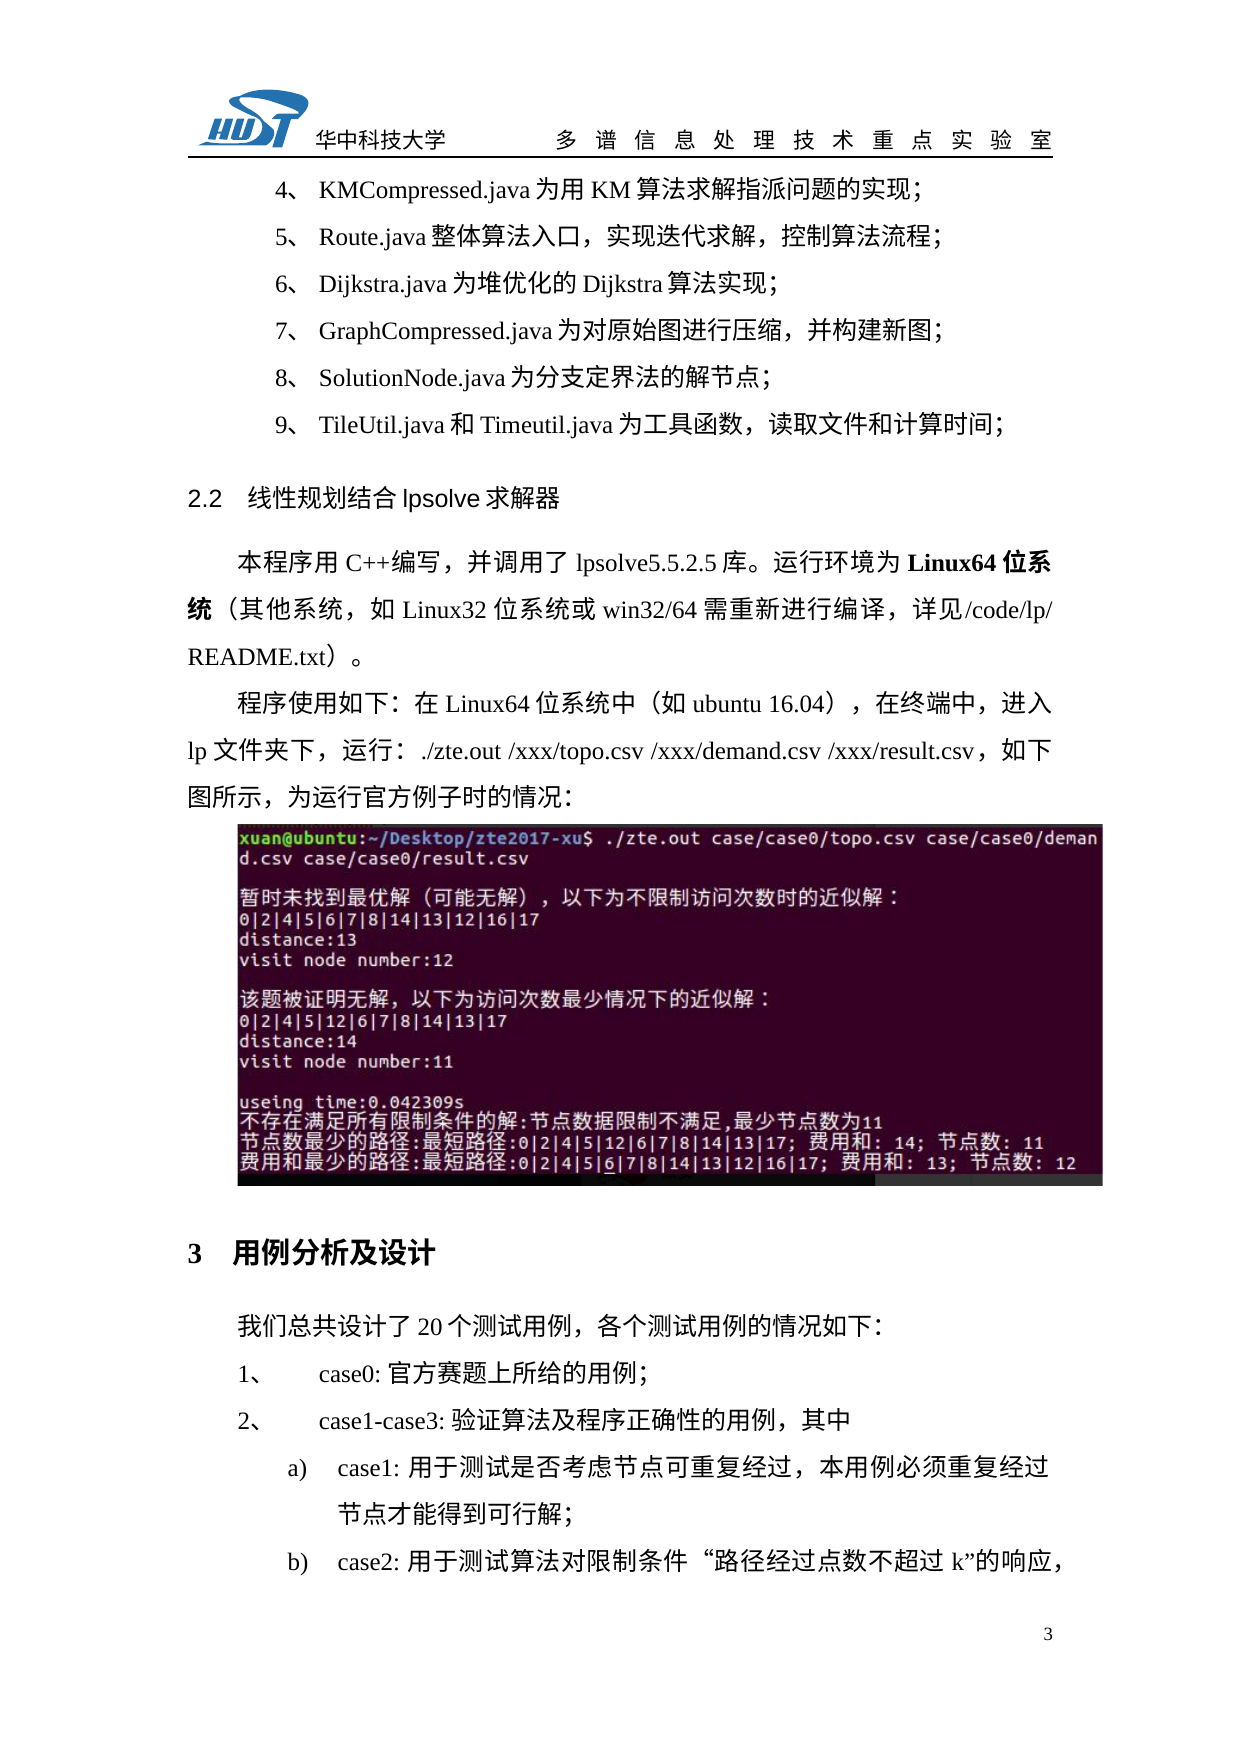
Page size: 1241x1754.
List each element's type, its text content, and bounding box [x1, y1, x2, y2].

list SolutionNode.java为分支定界法的解节点； [275, 357, 1053, 394]
list case0: 官方赛题上所给的用例； [237, 1353, 1053, 1390]
list TileUtil.java和Timeutil.java为工具函数，读取文件和计算时间； [275, 404, 1053, 441]
list Route.java整体算法入口，实现迭代求解，控制算法流程； [275, 216, 1053, 252]
list KMCompressed.java为用KM算法求解指派问题的实现； [275, 169, 1053, 205]
list case1-case3: 验证算法及程序正确性的用例，其中 [237, 1401, 1053, 1437]
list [287, 1542, 1053, 1578]
list case1: 用于测试是否考虑节点可重复经过，本用例必须重复经过节点才能得到可行解； [287, 1448, 1053, 1531]
text 程序使用如下：在Linux64位系统中（如ubuntu 16.04），在终端中，进入lp文件夹下，运行：./zte.out /xxx/topo.csv /xxx/demand.csv /xxx/result.csv，如下图所示，为运行官方例子时的情况： [187, 683, 1053, 814]
list GraphCompressed.java为对原始图进行压缩，并构建新图； [275, 310, 1053, 347]
text 本程序用C++编写，并调用了lpsolve5.5.2.5库。运行环境为Linux64位系统（其他系统，如Linux32位系统或win32/64需重新进行编译，详见/code/lp/README.txt）。 [187, 542, 1053, 672]
picture [237, 824, 1103, 1186]
subtitle 线性规划结合lpsolve求解器 [187, 479, 1053, 515]
list Dijkstra.java为堆优化的Dijkstra算法实现； [275, 263, 1053, 299]
text 我们总共设计了20个测试用例，各个测试用例的情况如下： [187, 1306, 1053, 1343]
subtitle 用例分析及设计 [187, 1230, 1053, 1272]
